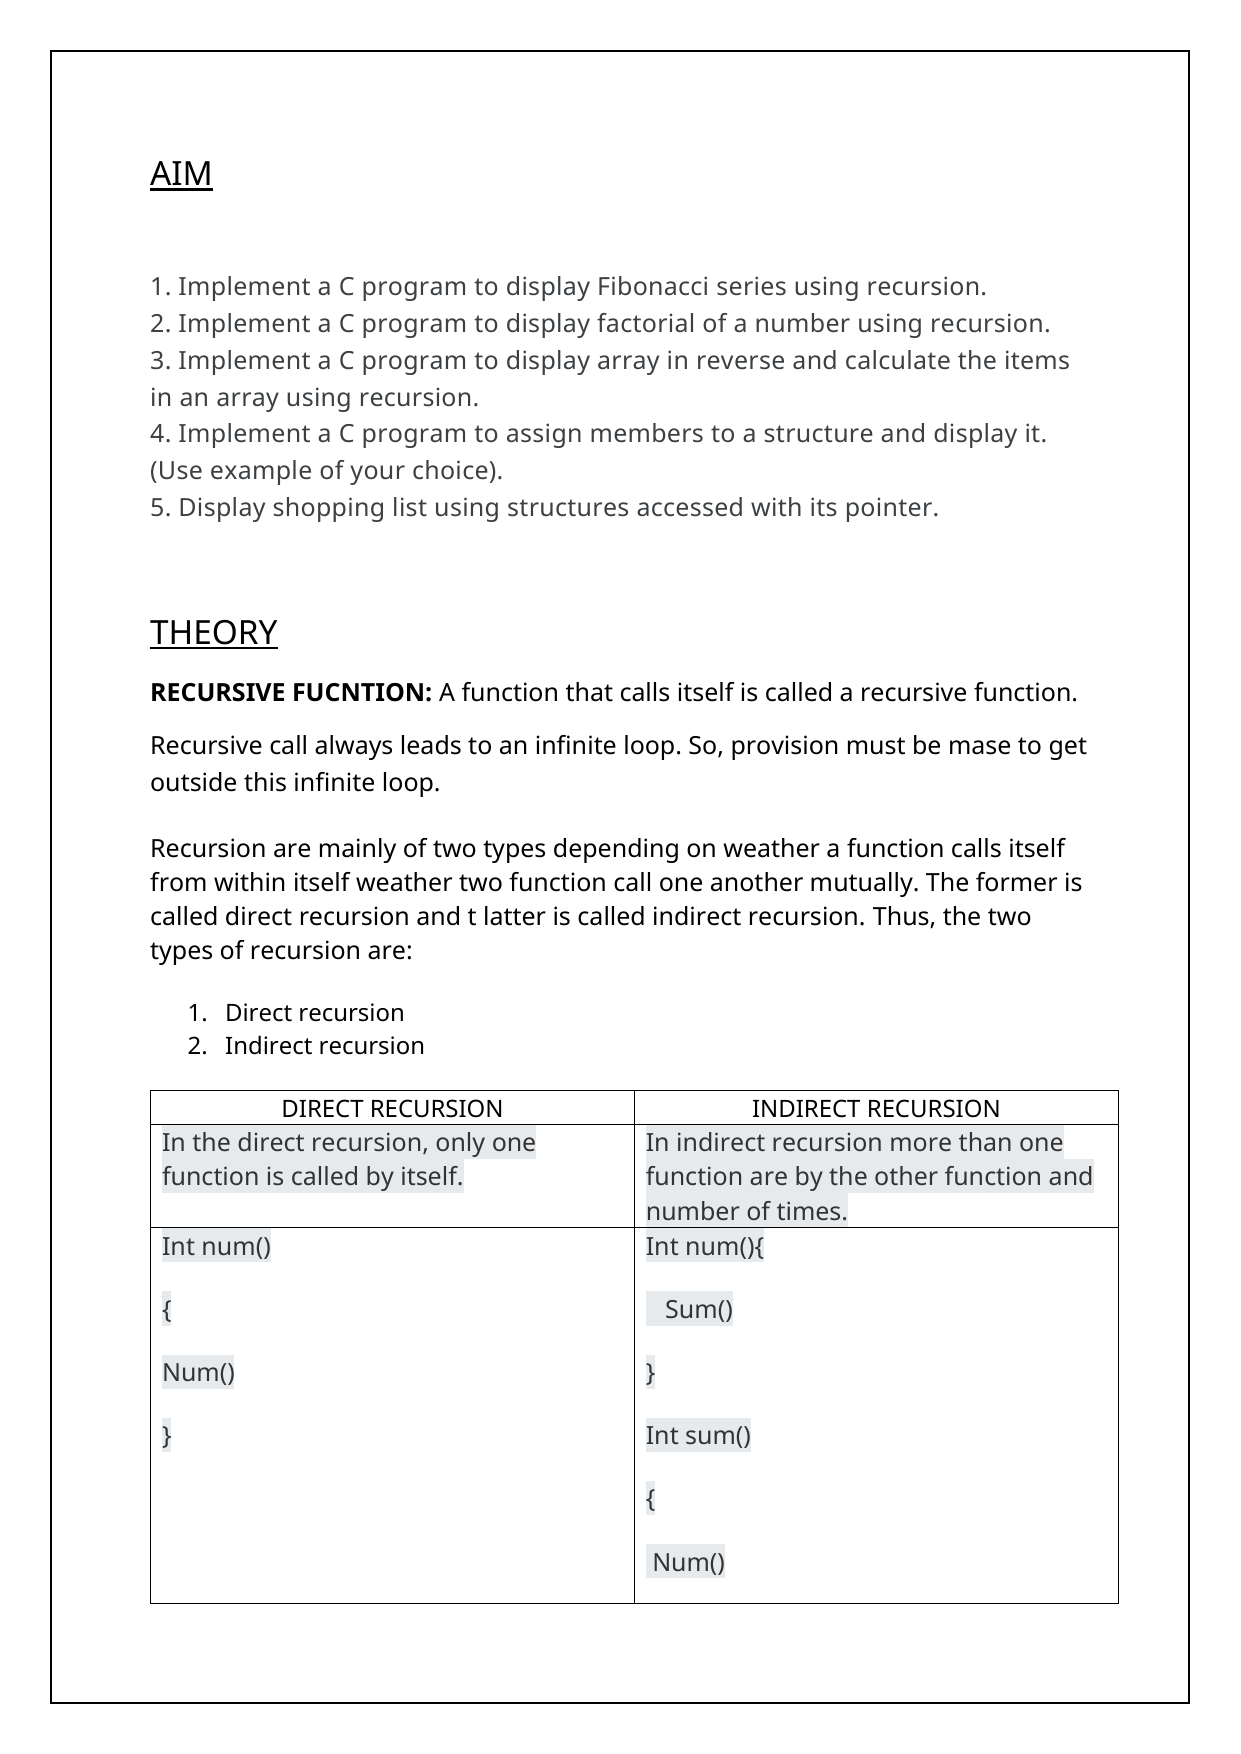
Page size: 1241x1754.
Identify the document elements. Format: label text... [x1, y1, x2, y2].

list Direct recursion [187, 996, 1090, 1028]
table_header INDIRECT RECURSION [635, 1091, 1118, 1124]
list Indirect recursion [187, 1028, 1090, 1061]
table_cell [635, 1228, 1118, 1603]
text RECURSIVE FUCNTION: A function that calls itself is called a recursive function. [150, 674, 1090, 708]
text Recursion are mainly of two types depending on weather a function calls itself from within itself weather two function call one another mutually. The former is called direct recursion and t latter is called indirect recursion. Thus, the two types of recursion are: [150, 831, 1090, 967]
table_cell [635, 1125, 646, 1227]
text Recursive call always leads to an infinite loop. So, provision must be mase to get outside this infinite loop. [150, 728, 1090, 799]
text AIM [150, 150, 1090, 195]
table_cell Int num() { Num() } [151, 1228, 634, 1603]
table_cell In the direct recursion, only one function is called by itself. [151, 1125, 634, 1227]
table_cell In indirect recursion more than one function are by the other function and number of times. [848, 1125, 1118, 1227]
text THEORY [150, 609, 1090, 654]
text 1. Implement a C program to display Fibonacci series using recursion. 2. Implement a C program to display factorial of a number using recursion. 3. Implement a C program to display array in reverse and calculate the items in an array using recursion. 4. Implement a C program to assign members to a structure and display it.(Use example of your choice). 5. Display shopping list using structures accessed with its pointer. [150, 269, 1090, 524]
table_header DIRECT RECURSION [151, 1091, 634, 1124]
